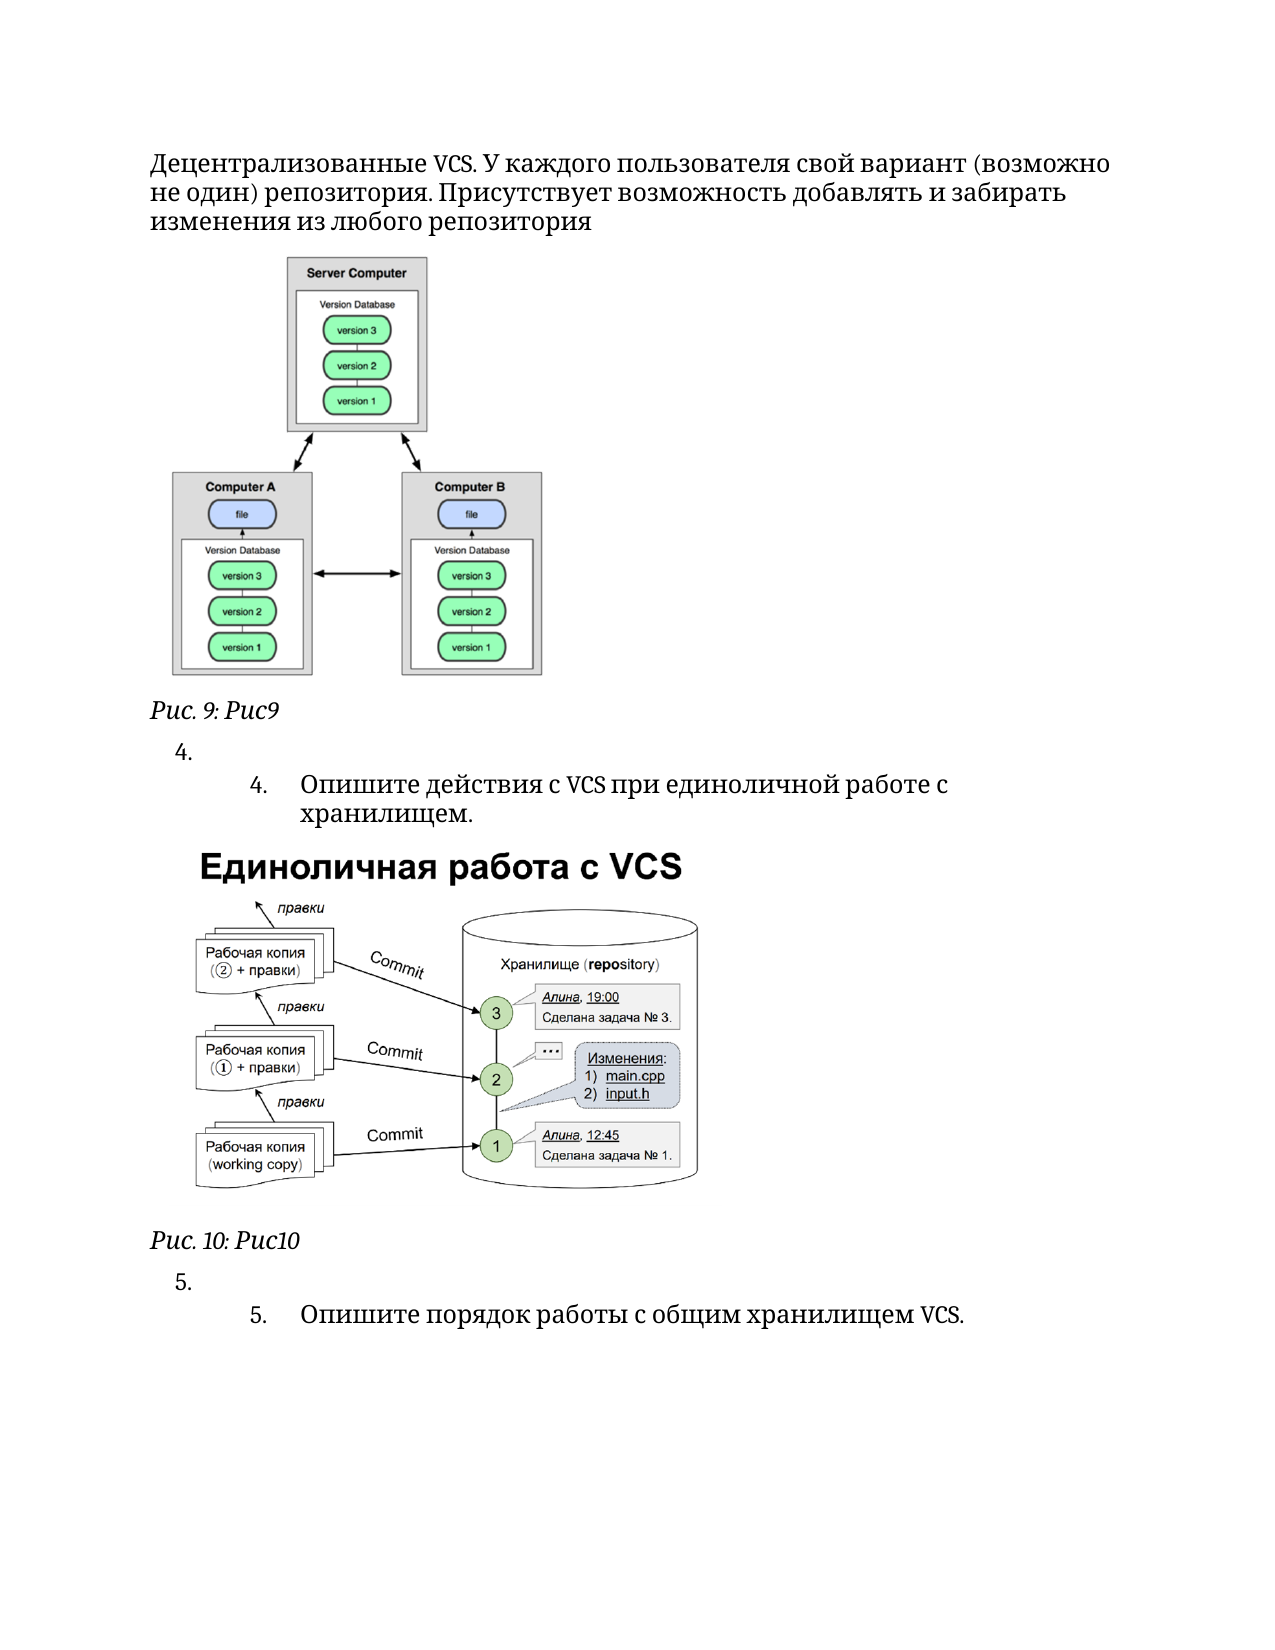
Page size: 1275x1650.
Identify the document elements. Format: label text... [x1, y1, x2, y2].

text Рис. 10: Рис10 [150, 1227, 1125, 1256]
text Рис. 9: Рис9 [150, 697, 1125, 726]
list Опишите порядок работы с общим хранилищем VCS. [250, 1301, 1125, 1329]
picture [168, 255, 545, 677]
picture [168, 832, 723, 1206]
list Опишите действия с VCS при единоличной работе с хранилищем. [250, 771, 1125, 828]
text Децентрализованные VCS. У каждого пользователя свой вариант (возможно не один) репозитория. Присутствует возможность добавлять и забирать изменения из любого репозитория [150, 150, 1125, 236]
